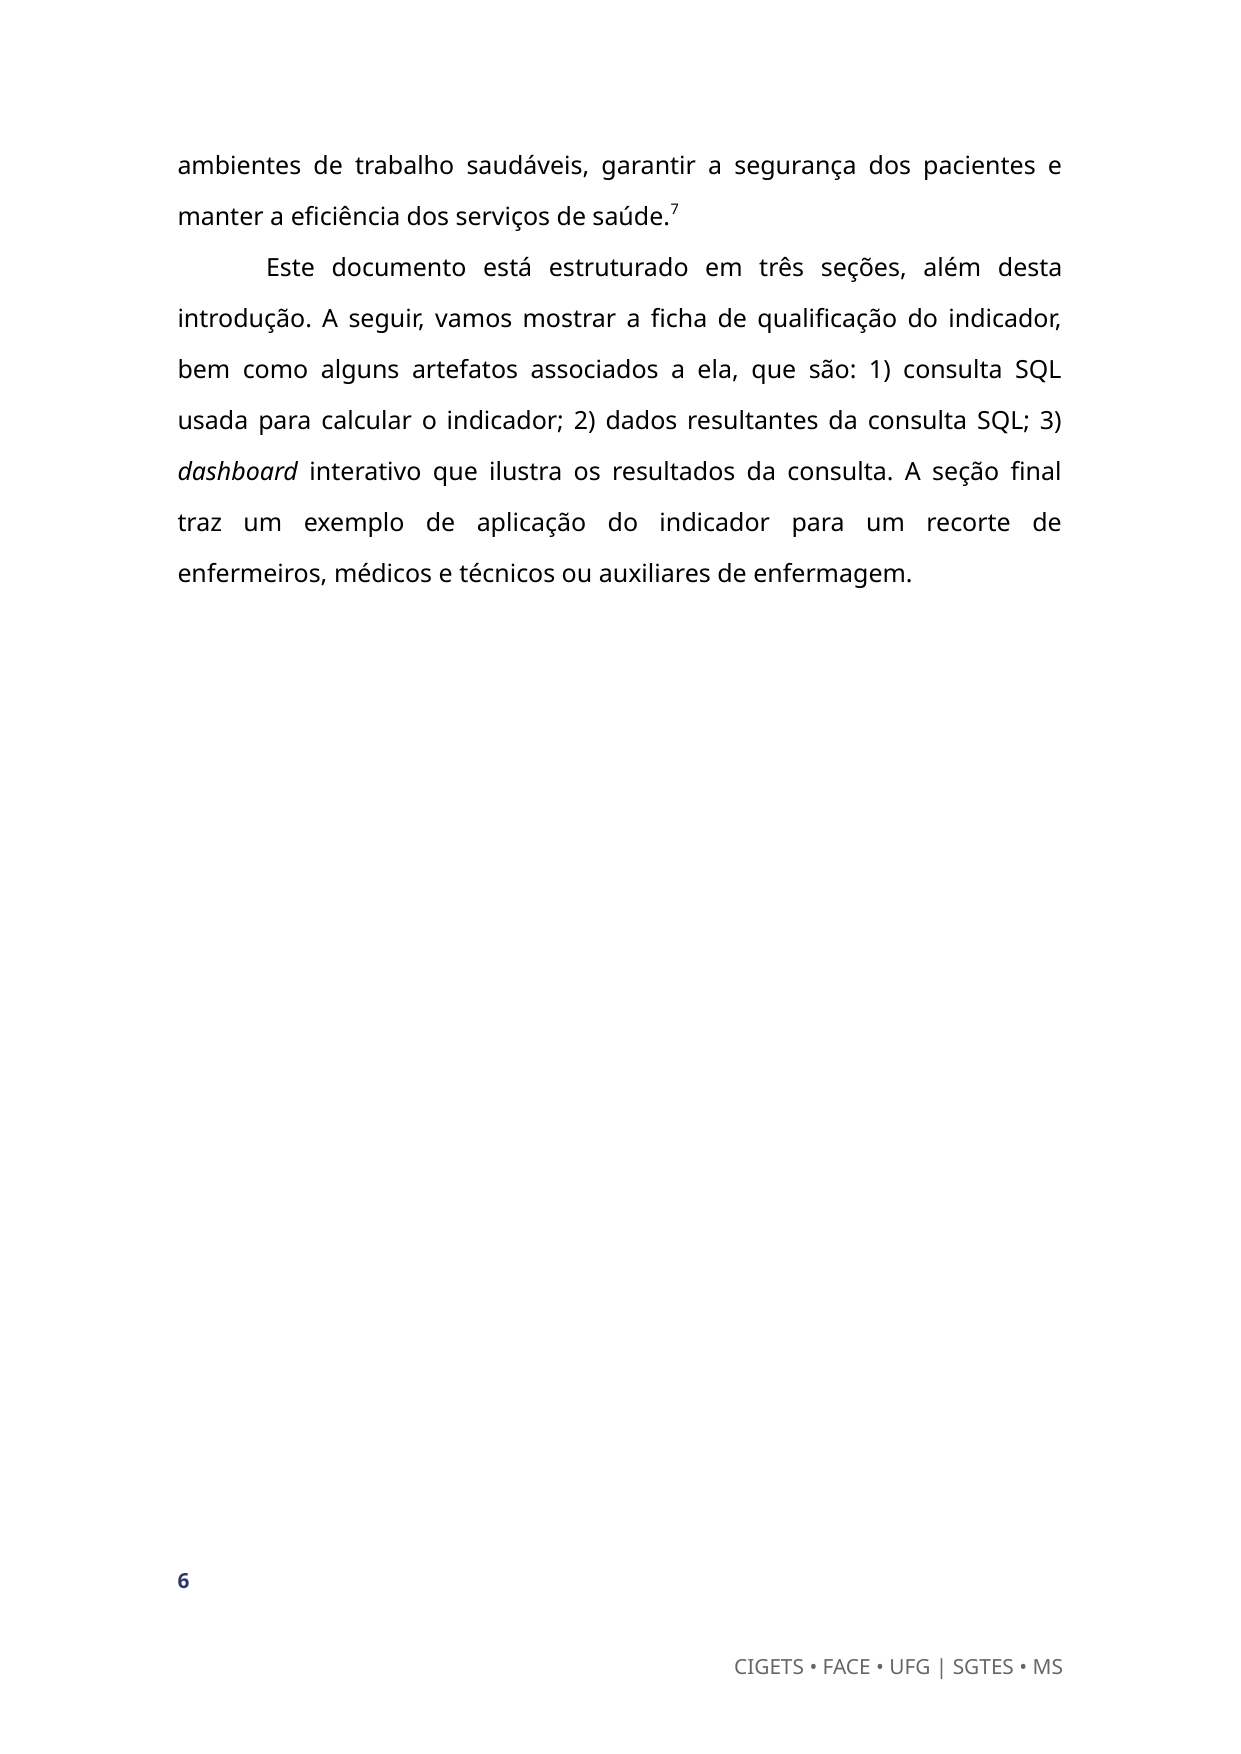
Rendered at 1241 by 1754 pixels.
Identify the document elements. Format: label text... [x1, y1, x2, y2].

text Este documento está estruturado em três seções, além desta introdução. A seguir, vamos mostrar a ficha de qualificação do indicador, bem como alguns artefatos associados a ela, que são: 1) consulta SQL usada para calcular o indicador; 2) dados resultantes da consulta SQL; 3) dashboard interativo que ilustra os resultados da consulta. A seção final traz um exemplo de aplicação do indicador para um recorte de enfermeiros, médicos e técnicos ou auxiliares de enfermagem. [177, 250, 1063, 590]
